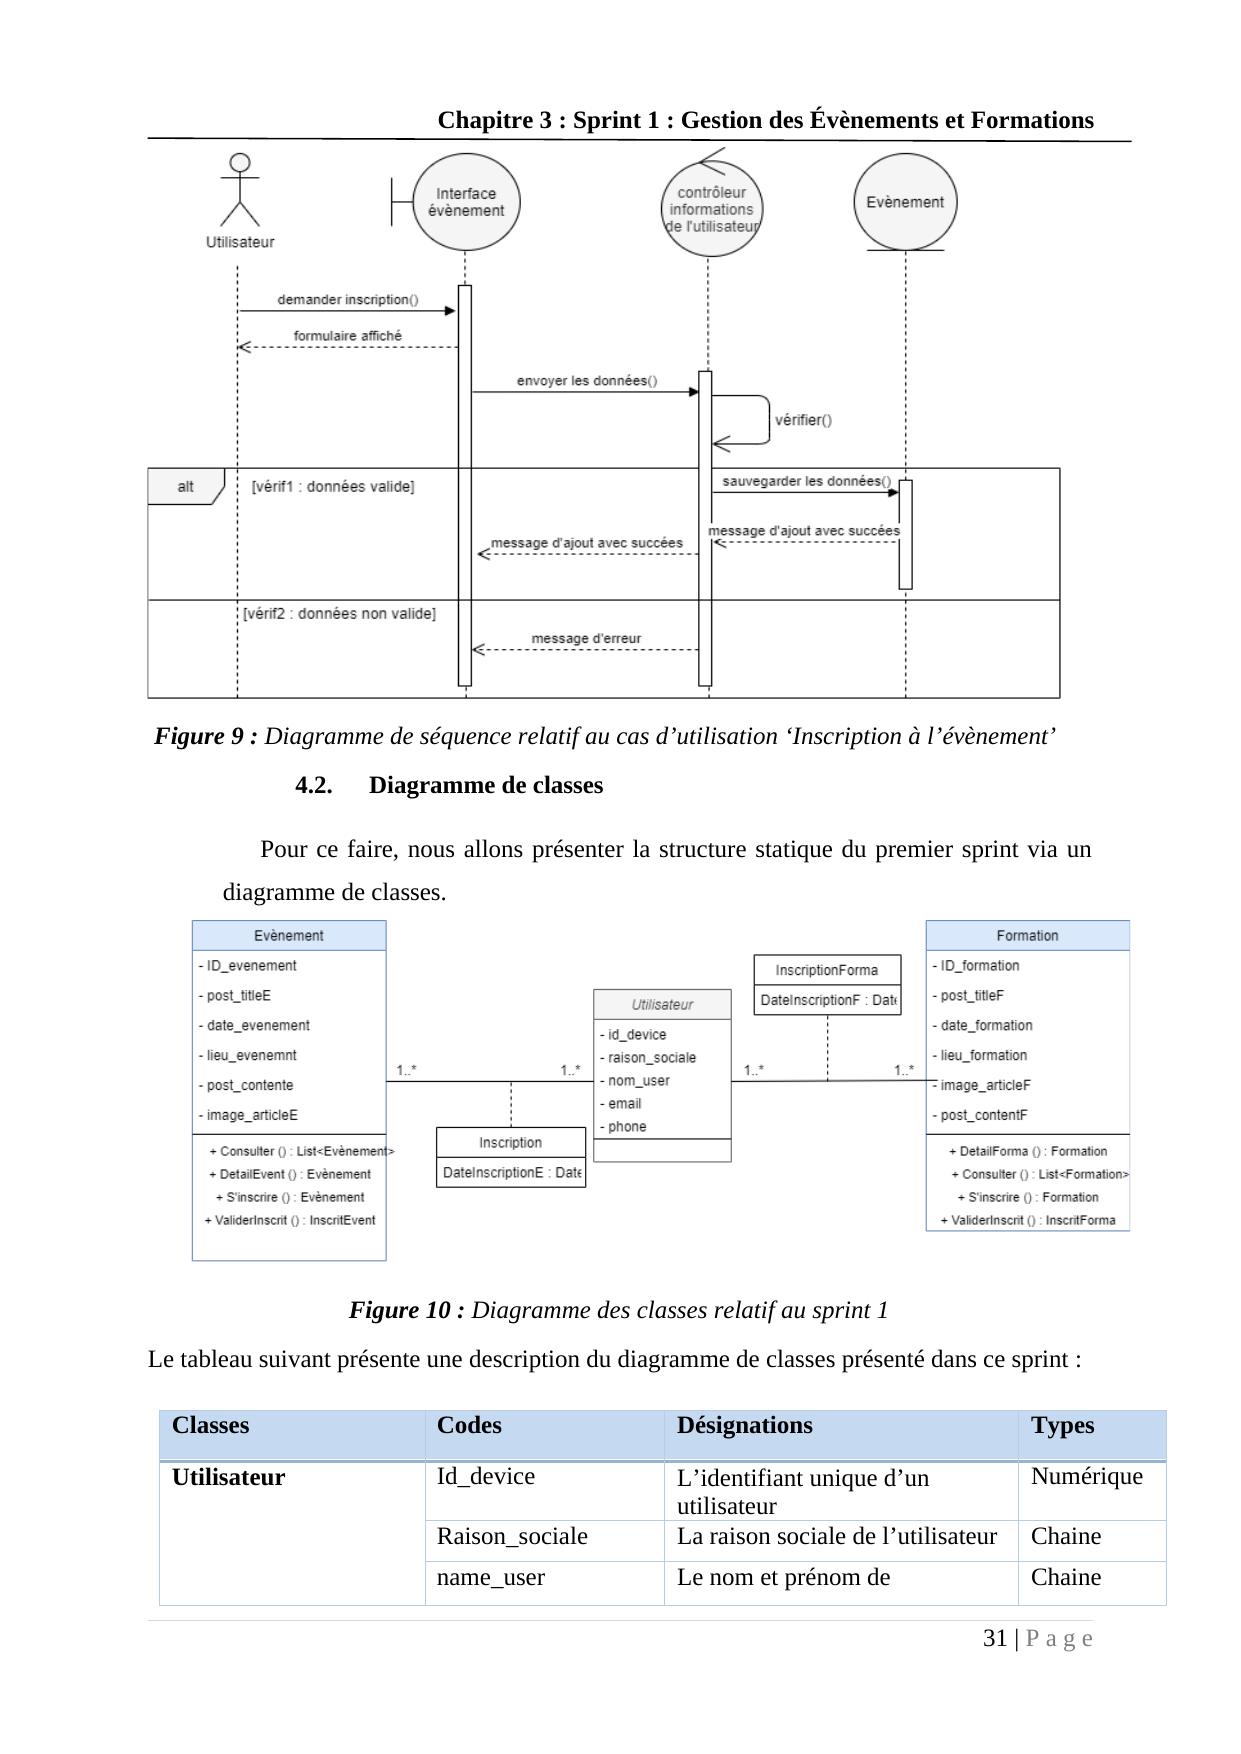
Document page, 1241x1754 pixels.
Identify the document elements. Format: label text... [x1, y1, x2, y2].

table_cell Numérique [1019, 1463, 1166, 1520]
table_cell La raison sociale de l’utilisateur [665, 1521, 1018, 1561]
table_cell Utilisateur [160, 1463, 425, 1605]
picture [185, 920, 1130, 1281]
table_cell Id_device [426, 1463, 664, 1520]
text Diagramme de classes [295, 770, 1093, 799]
table_cell Chaine [1019, 1521, 1166, 1561]
text Figure 9 : Diagramme de séquence relatif au cas d’utilisation ‘Inscription à l’évènement’ [148, 721, 1093, 749]
text Figure 10 : Diagramme des classes relatif au sprint 1 [148, 1295, 1093, 1323]
table_header Classes [160, 1411, 425, 1459]
table_cell L’identifiant unique d’un utilisateur [665, 1463, 1018, 1520]
table_header Codes [426, 1411, 664, 1459]
table_cell name_user [426, 1562, 664, 1605]
table_cell Chaine [1019, 1562, 1166, 1605]
text Le tableau suivant présente une description du diagramme de classes présenté dans ce sprint : [148, 1344, 1093, 1373]
picture [147, 147, 1062, 700]
table_header Désignations [665, 1411, 1018, 1459]
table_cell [665, 1562, 1018, 1605]
table_header Types [1019, 1411, 1166, 1459]
text Pour ce faire, nous allons présenter la structure statique du premier sprint via un diagramme de classes. [223, 834, 1093, 906]
table_cell Raison_sociale [426, 1521, 664, 1561]
